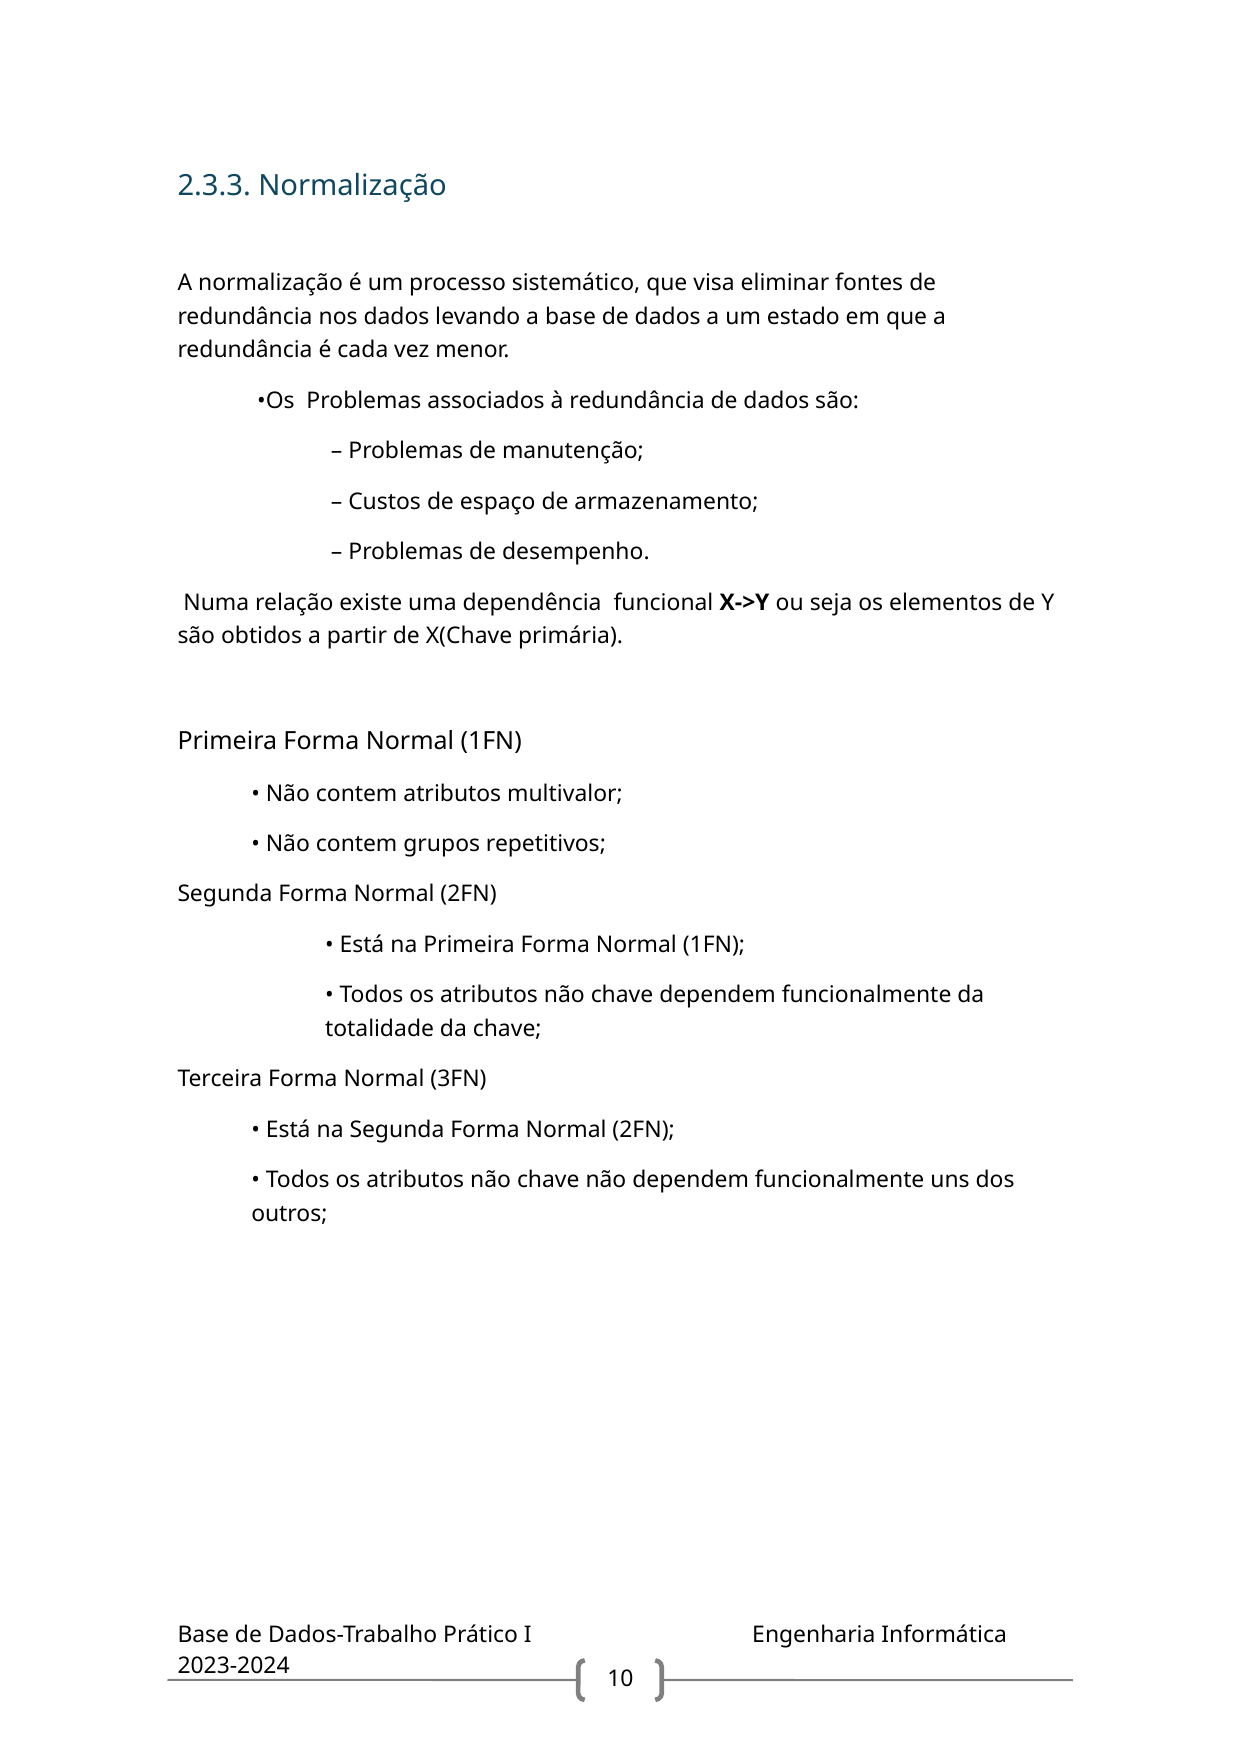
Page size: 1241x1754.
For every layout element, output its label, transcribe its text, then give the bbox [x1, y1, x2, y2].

subtitle 2.3.3. Normalização [177, 164, 1063, 204]
text •Os Problemas associados à redundância de dados são: [177, 384, 1063, 415]
text – Custos de espaço de armazenamento; [325, 484, 1063, 516]
text Segunda Forma Normal (2FN) [177, 877, 1063, 908]
text • Está na Segunda Forma Normal (2FN); [251, 1113, 1063, 1144]
text – Problemas de manutenção; [251, 434, 1063, 465]
text • Não contem atributos multivalor; [251, 776, 1063, 808]
text Primeira Forma Normal (1FN) [177, 723, 1063, 757]
text • Está na Primeira Forma Normal (1FN); [325, 928, 1063, 959]
text A normalização é um processo sistemático, que visa eliminar fontes de redundância nos dados levando a base de dados a um estado em que a redundância é cada vez menor. [177, 266, 1063, 364]
text Numa relação existe uma dependência funcional X->Y ou seja os elementos de Y são obtidos a partir de X(Chave primária). [177, 585, 1063, 650]
text • Não contem grupos repetitivos; [251, 827, 1063, 858]
text • Todos os atributos não chave não dependem funcionalmente uns dos outros; [251, 1163, 1063, 1228]
text – Problemas de desempenho. [325, 535, 1063, 566]
text Terceira Forma Normal (3FN) [177, 1062, 1063, 1093]
text • Todos os atributos não chave dependem funcionalmente da totalidade da chave; [325, 978, 1063, 1043]
